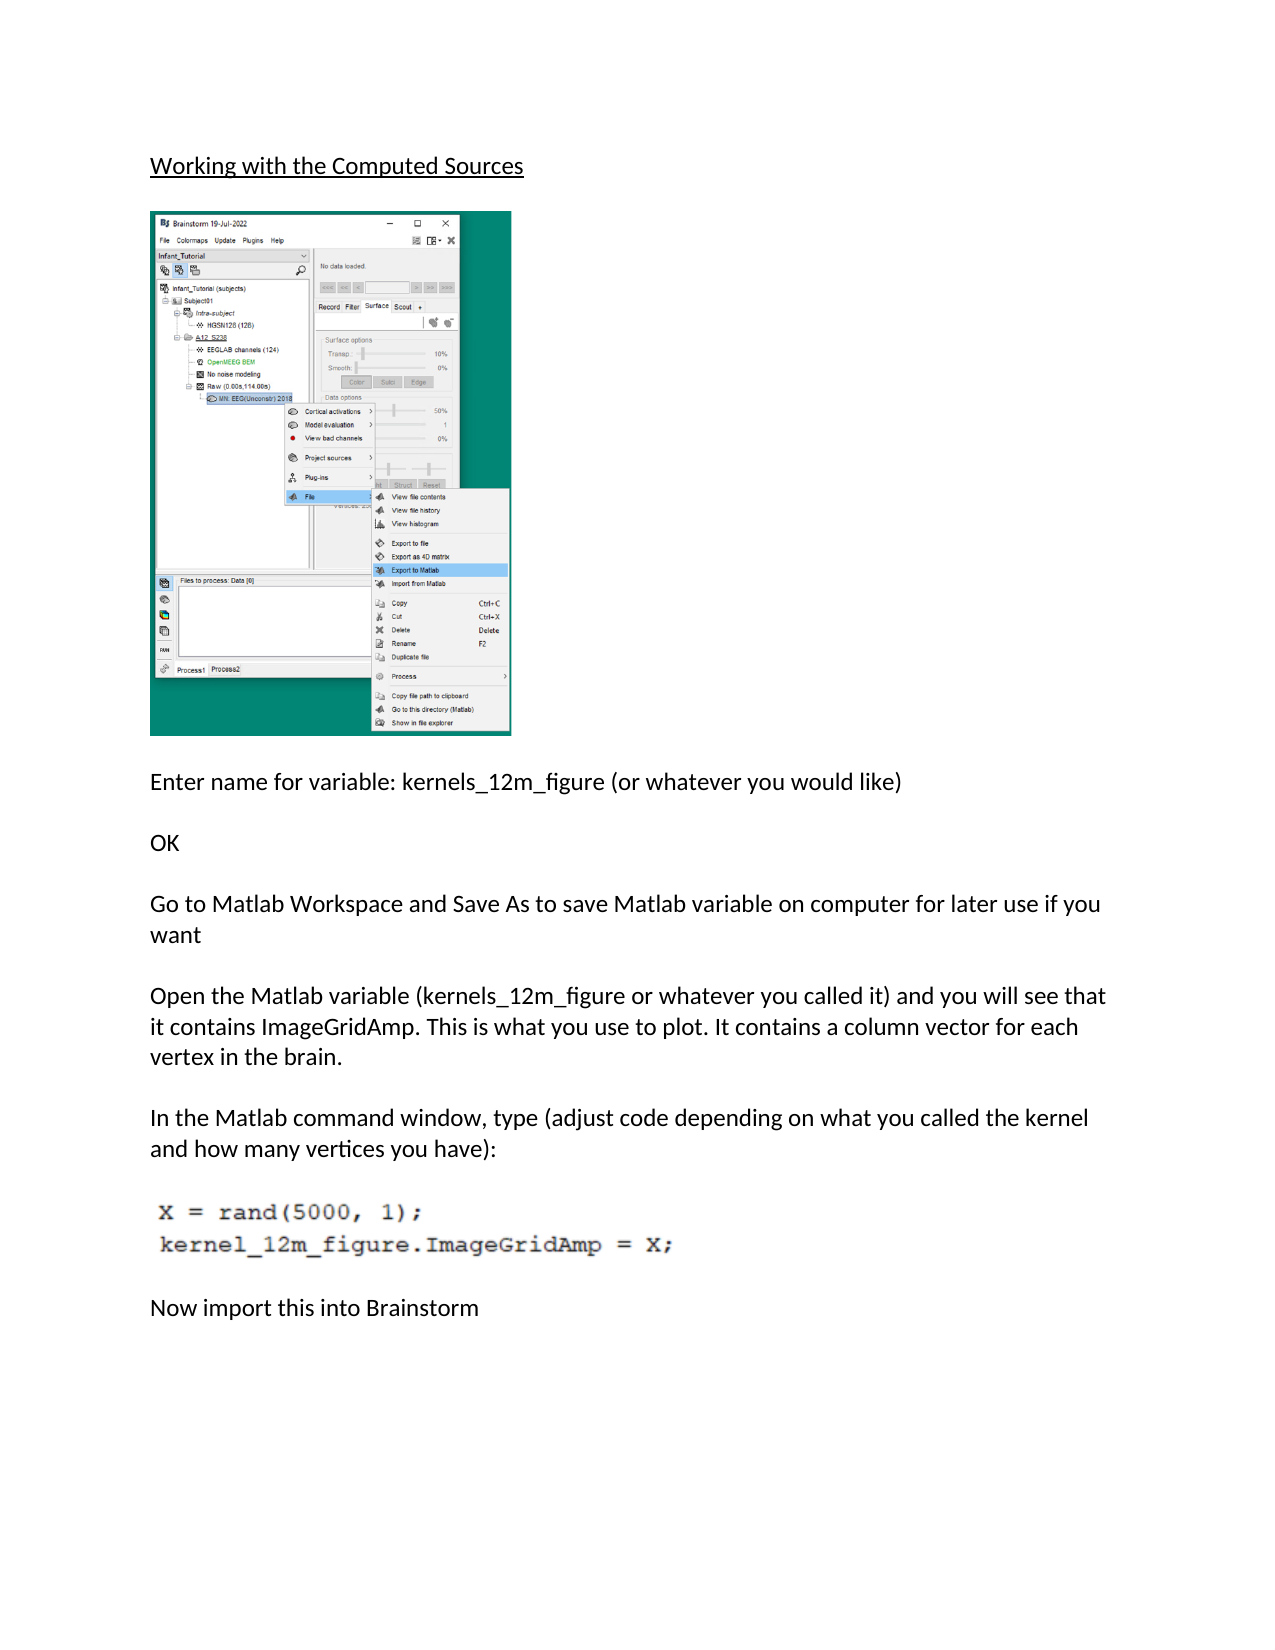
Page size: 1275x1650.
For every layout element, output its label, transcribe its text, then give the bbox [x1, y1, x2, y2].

text Working with the Computed Sources [150, 150, 1125, 181]
picture [150, 211, 512, 736]
text In the Matlab command window, type (adjust code depending on what you called the kernel and how many vertices you have): [150, 1102, 1125, 1163]
text Enter name for variable: kernels_12m_figure (or whatever you would like) [150, 767, 1125, 797]
text Open the Matlab variable (kernels_12m_figure or whatever you called it) and you will see that it contains ImageGridAmp. This is what you use to plot. It contains a column vector for each vertex in the brain. [150, 980, 1125, 1072]
picture [150, 1193, 685, 1262]
text OK [150, 828, 1125, 858]
text Go to Matlab Workspace and Save As to save Matlab variable on computer for later use if you want [150, 889, 1125, 950]
text Now import this into Brainstorm [150, 1292, 1125, 1323]
